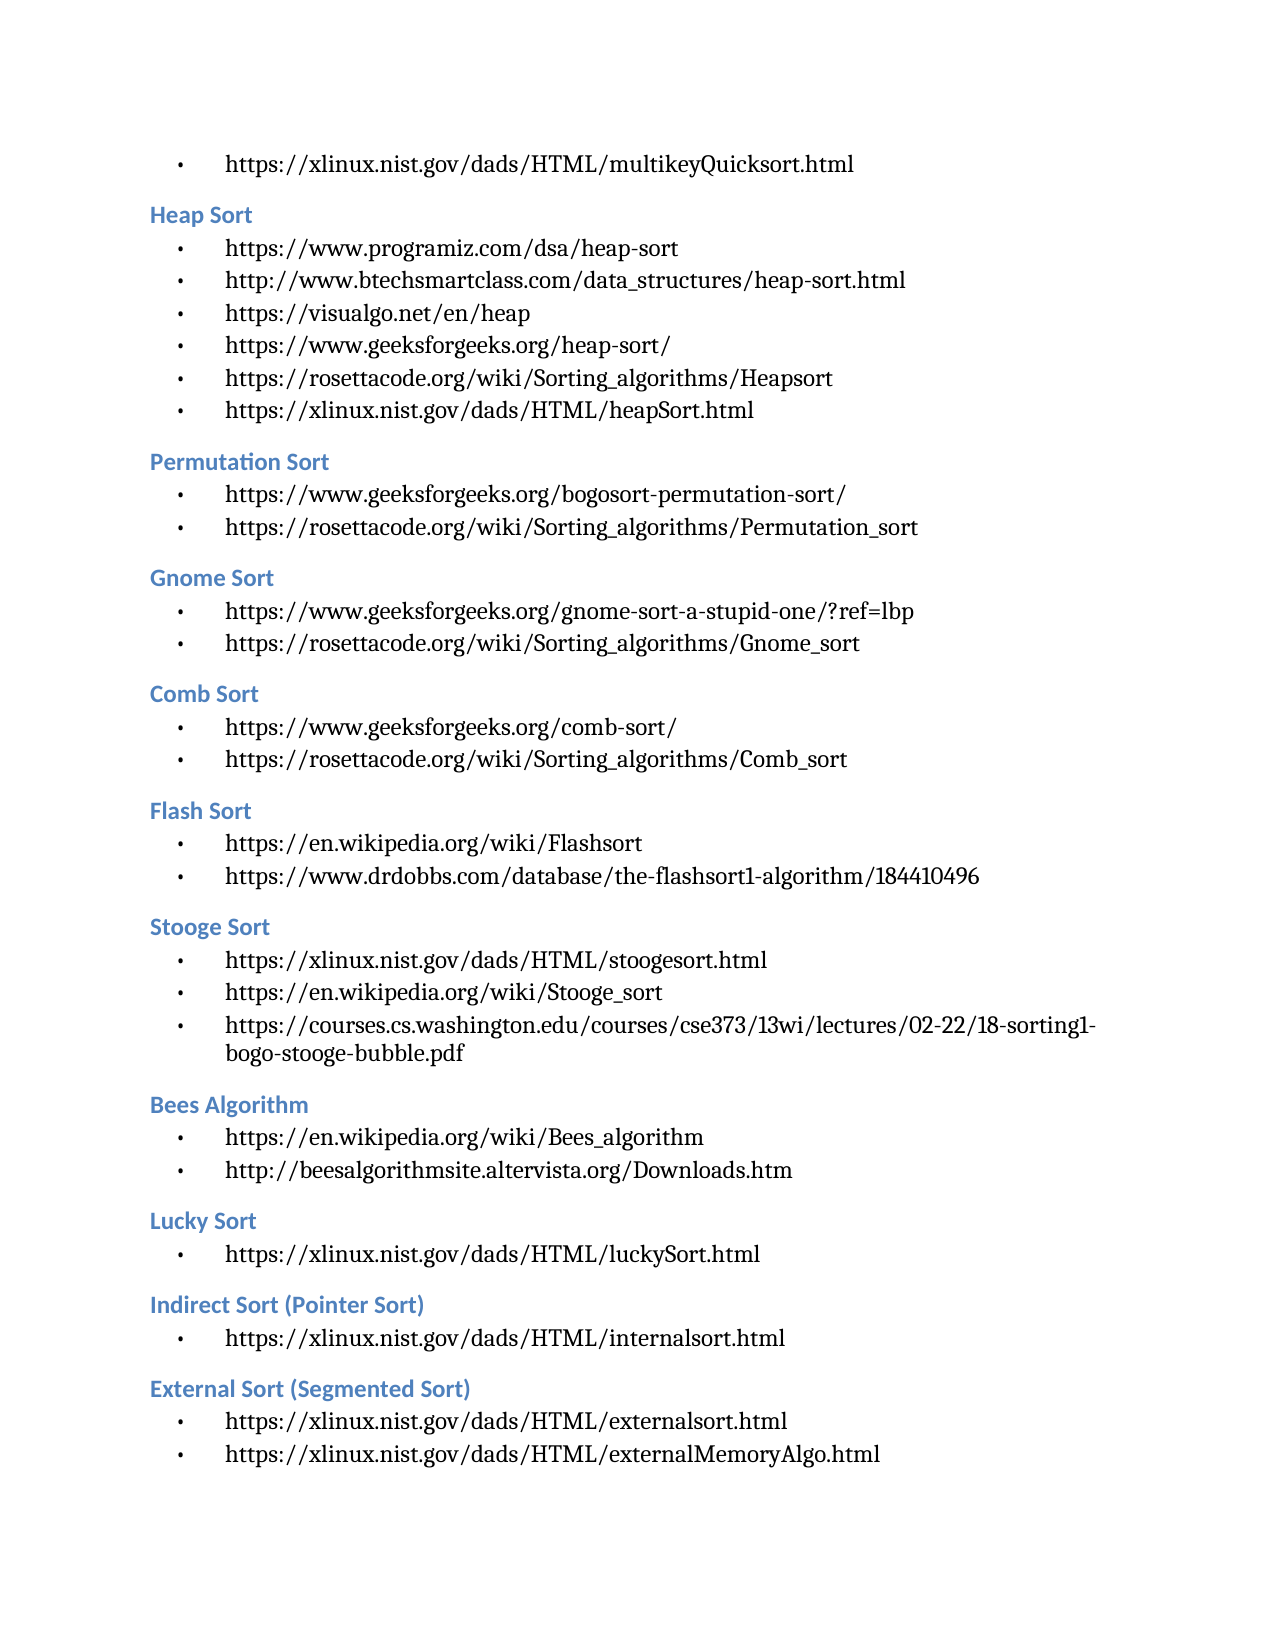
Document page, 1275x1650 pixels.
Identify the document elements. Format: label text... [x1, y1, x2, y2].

list https://xlinux.nist.gov/dads/HTML/stoogesort.html [175, 946, 1125, 974]
subtitle Gnome Sort [150, 562, 1125, 593]
list https://courses.cs.washington.edu/courses/cse373/13wi/lectures/02-22/18-sorting1-bogo-stooge-bubble.pdf [175, 1011, 1125, 1068]
subtitle Bees Algorithm [150, 1089, 1125, 1119]
list https://xlinux.nist.gov/dads/HTML/luckySort.html [175, 1239, 1125, 1268]
subtitle Heap Sort [150, 199, 1125, 230]
list https://rosettacode.org/wiki/Sorting_algorithms/Comb_sort [175, 745, 1125, 774]
list https://en.wikipedia.org/wiki/Bees_algorithm [175, 1123, 1125, 1152]
list https://xlinux.nist.gov/dads/HTML/externalMemoryAlgo.html [175, 1440, 1125, 1468]
subtitle Flash Sort [150, 795, 1125, 826]
list https://www.geeksforgeeks.org/gnome-sort-a-stupid-one/?ref=lbp [175, 597, 1125, 625]
subtitle Stooge Sort [150, 911, 1125, 942]
list https://www.drdobbs.com/database/the-flashsort1-algorithm/184410496 [175, 862, 1125, 891]
list http://beesalgorithmsite.altervista.org/Downloads.htm [175, 1156, 1125, 1184]
list https://en.wikipedia.org/wiki/Stooge_sort [175, 978, 1125, 1007]
list https://www.programiz.com/dsa/heap-sort [175, 234, 1125, 263]
list https://xlinux.nist.gov/dads/HTML/heapSort.html [175, 396, 1125, 425]
list https://visualgo.net/en/heap [175, 299, 1125, 328]
subtitle Permutation Sort [150, 446, 1125, 476]
list https://rosettacode.org/wiki/Sorting_algorithms/Permutation_sort [175, 513, 1125, 541]
subtitle Indirect Sort (Pointer Sort) [150, 1289, 1125, 1320]
list http://www.btechsmartclass.com/data_structures/heap-sort.html [175, 266, 1125, 295]
list https://xlinux.nist.gov/dads/HTML/internalsort.html [175, 1323, 1125, 1352]
subtitle Lucky Sort [150, 1205, 1125, 1236]
list https://en.wikipedia.org/wiki/Flashsort [175, 829, 1125, 858]
list https://xlinux.nist.gov/dads/HTML/multikeyQuicksort.html [175, 150, 1125, 179]
list https://www.geeksforgeeks.org/comb-sort/ [175, 713, 1125, 742]
list https://www.geeksforgeeks.org/bogosort-permutation-sort/ [175, 480, 1125, 509]
list https://www.geeksforgeeks.org/heap-sort/ [175, 331, 1125, 360]
subtitle External Sort (Segmented Sort) [150, 1373, 1125, 1403]
list https://rosettacode.org/wiki/Sorting_algorithms/Gnome_sort [175, 629, 1125, 658]
subtitle Comb Sort [150, 679, 1125, 709]
list https://rosettacode.org/wiki/Sorting_algorithms/Heapsort [175, 364, 1125, 393]
list https://xlinux.nist.gov/dads/HTML/externalsort.html [175, 1407, 1125, 1436]
